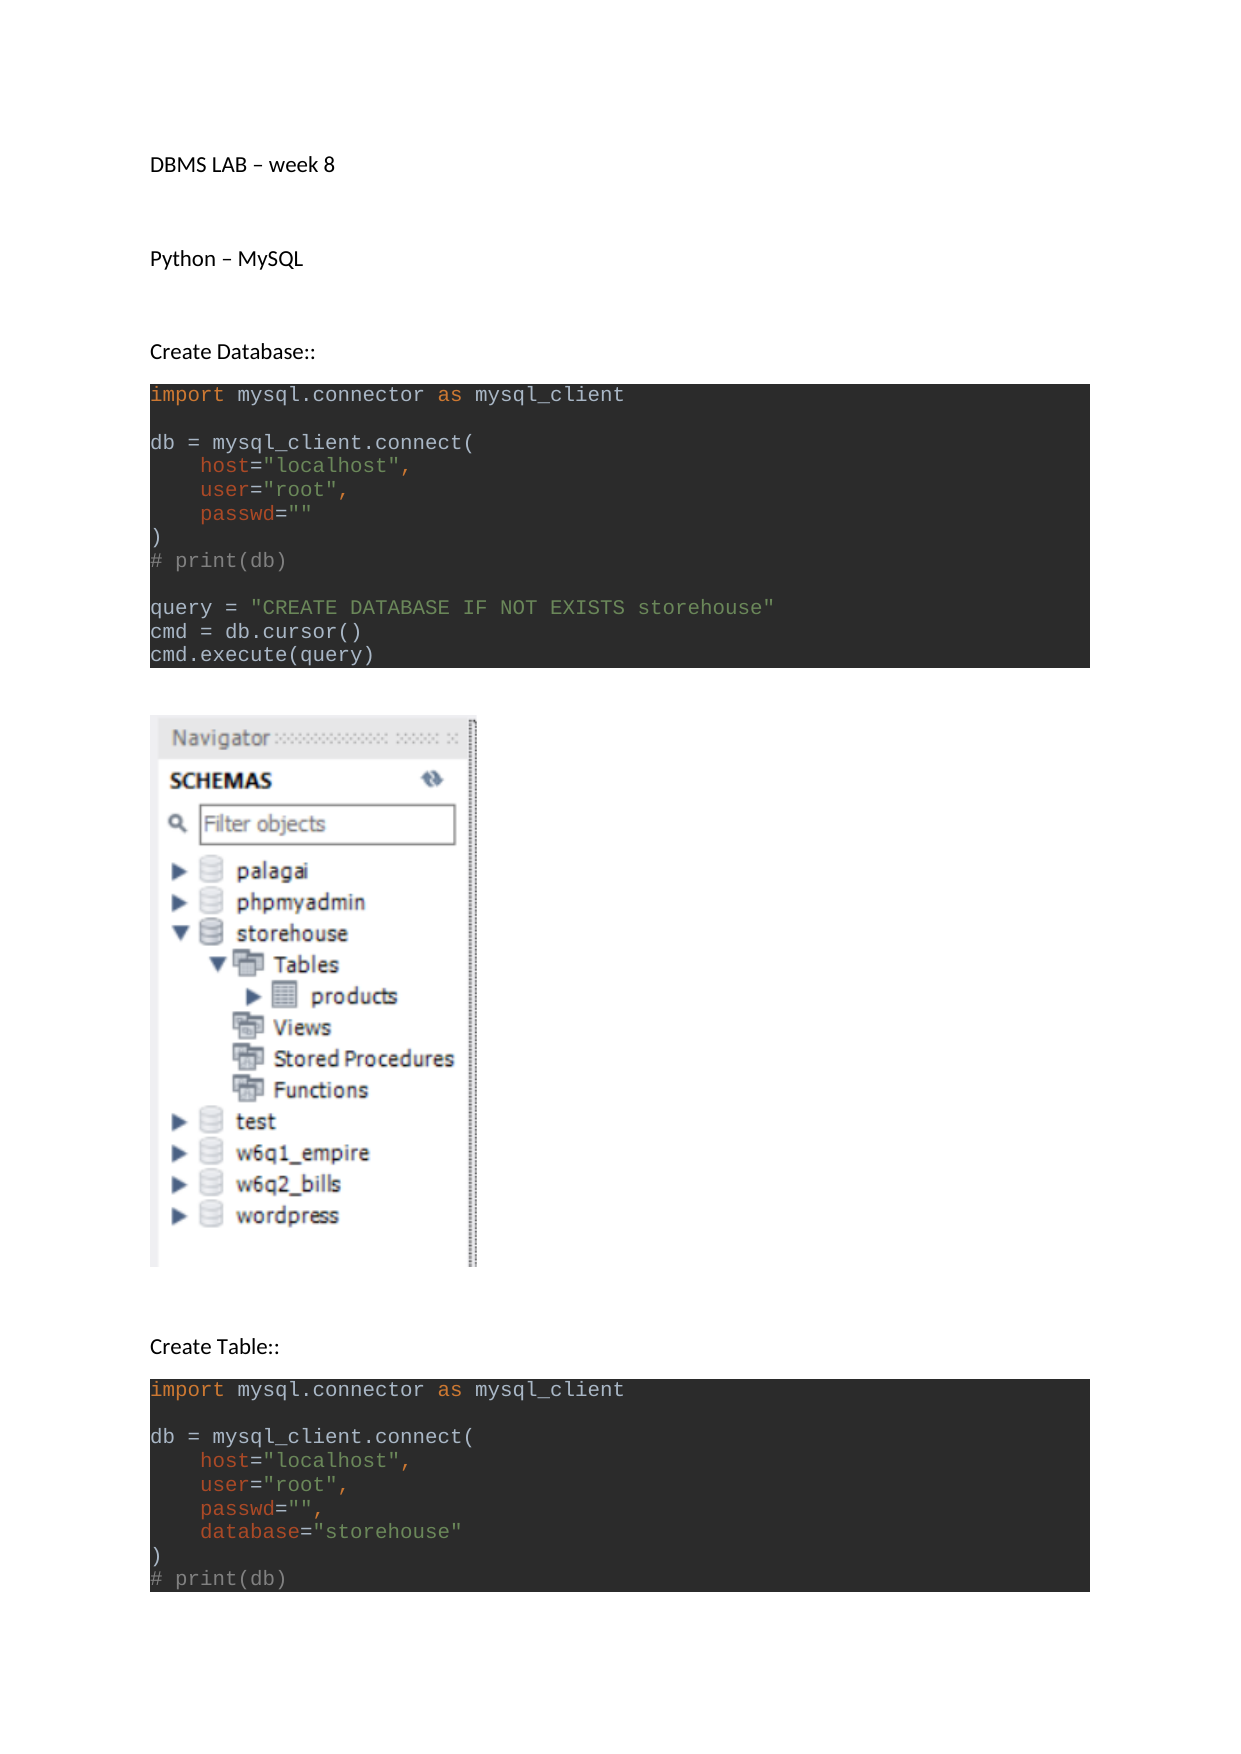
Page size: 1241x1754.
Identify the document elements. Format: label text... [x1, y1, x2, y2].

text Create Table:: [150, 1332, 1090, 1360]
text DBMS LAB – week 8 [150, 150, 1090, 178]
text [150, 1379, 1090, 1592]
picture [150, 715, 477, 1267]
text import mysql.connector as mysql_client db = mysql_client.connect( host="localhost", user="root", passwd="" ) # print(db) query = "CREATE DATABASE IF NOT EXISTS storehouse" cmd = db.cursor() cmd.execute(query) [150, 384, 1090, 668]
text Python – MySQL [150, 244, 1090, 272]
text Create Database:: [150, 337, 1090, 366]
